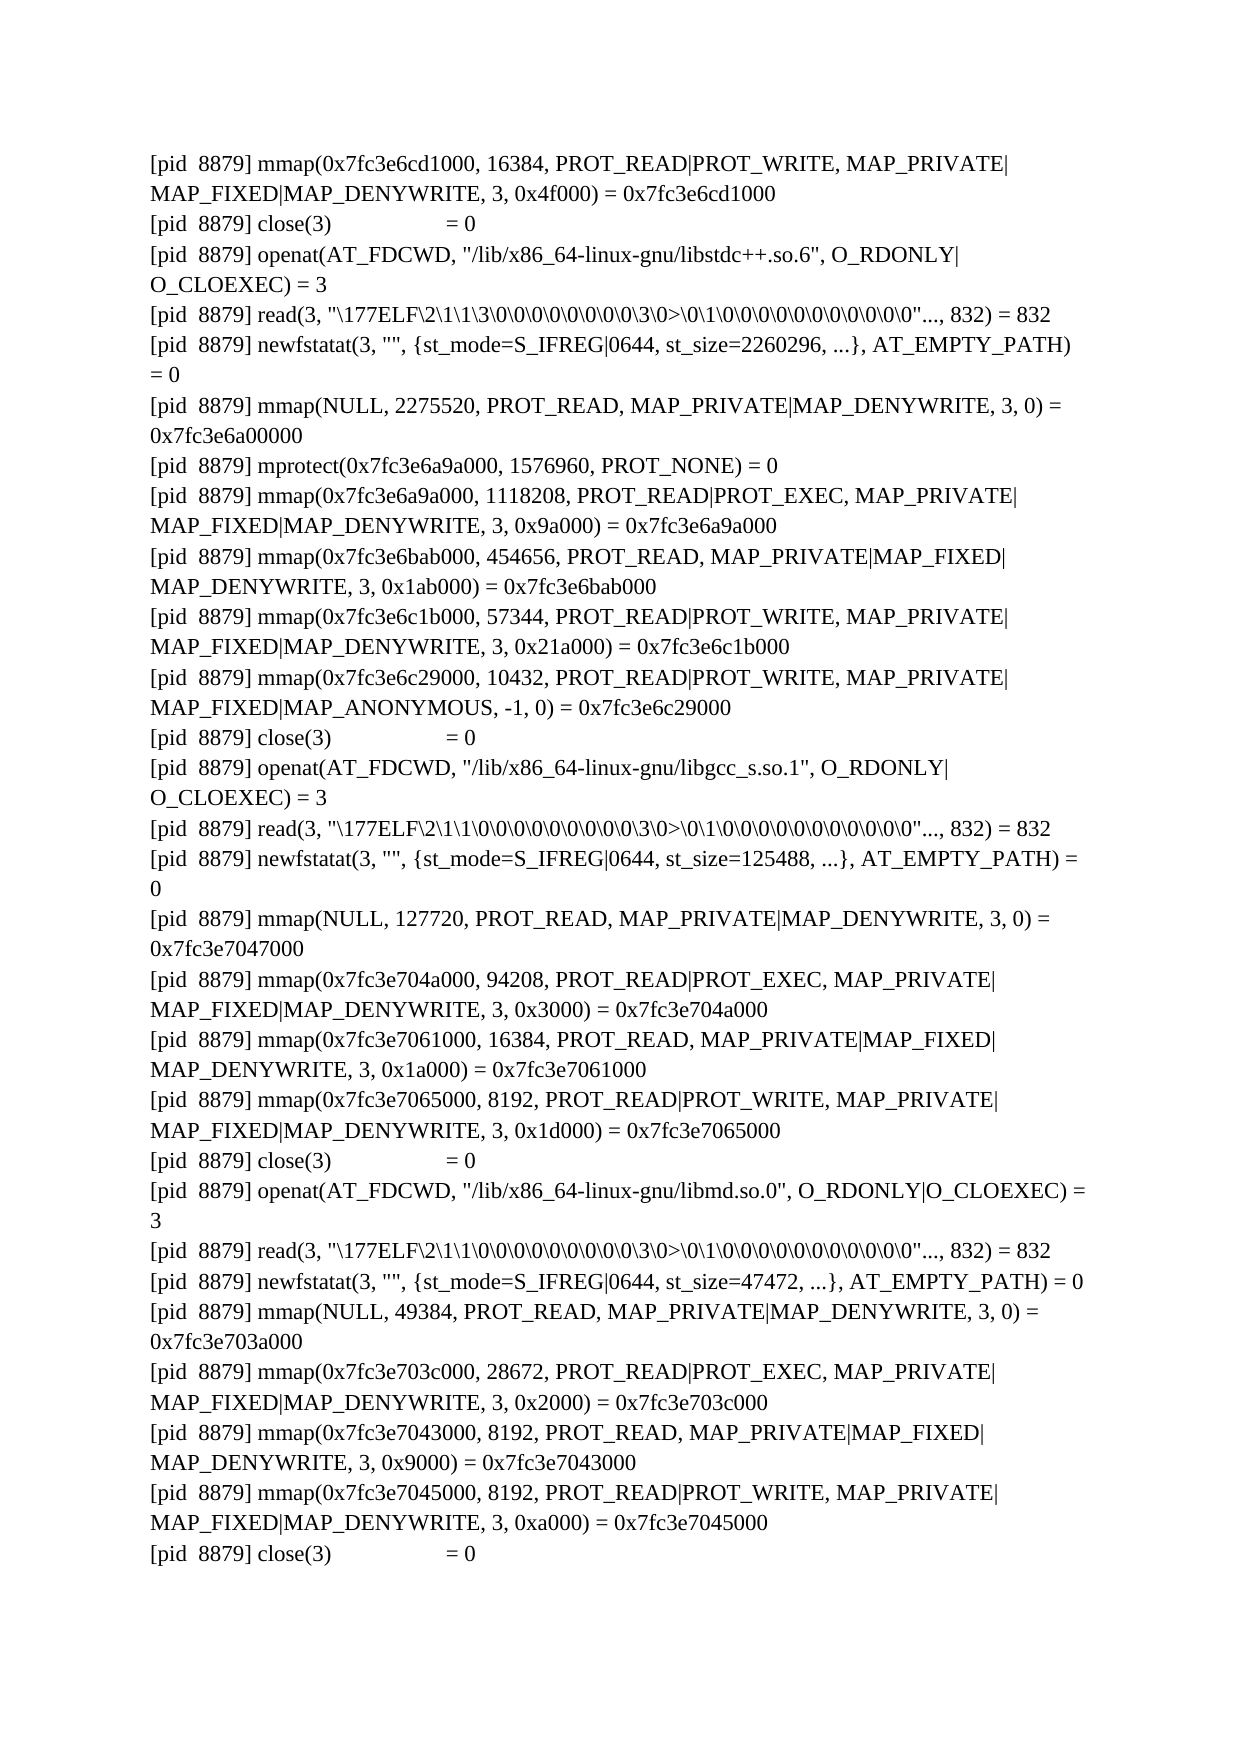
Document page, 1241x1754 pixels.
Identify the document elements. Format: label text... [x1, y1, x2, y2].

text [pid 8879] mprotect(0x7fc3e6a9a000, 1576960, PROT_NONE) = 0 [150, 452, 1090, 478]
text [pid 8879] mmap(NULL, 49384, PROT_READ, MAP_PRIVATE|MAP_DENYWRITE, 3, 0) = 0x7fc3e703a000 [150, 1298, 1090, 1354]
text [pid 8879] mmap(0x7fc3e7045000, 8192, PROT_READ|PROT_WRITE, MAP_PRIVATE|MAP_FIXED|MAP_DENYWRITE, 3, 0xa000) = 0x7fc3e7045000 [150, 1479, 1090, 1536]
text [pid 8879] mmap(0x7fc3e6c29000, 10432, PROT_READ|PROT_WRITE, MAP_PRIVATE|MAP_FIXED|MAP_ANONYMOUS, -1, 0) = 0x7fc3e6c29000 [150, 663, 1090, 720]
text [pid 8879] mmap(0x7fc3e7043000, 8192, PROT_READ, MAP_PRIVATE|MAP_FIXED|MAP_DENYWRITE, 3, 0x9000) = 0x7fc3e7043000 [150, 1419, 1090, 1475]
text [pid 8879] mmap(NULL, 2275520, PROT_READ, MAP_PRIVATE|MAP_DENYWRITE, 3, 0) = 0x7fc3e6a00000 [150, 392, 1090, 448]
text [pid 8879] mmap(NULL, 127720, PROT_READ, MAP_PRIVATE|MAP_DENYWRITE, 3, 0) = 0x7fc3e7047000 [150, 905, 1090, 962]
text [pid 8879] close(3) = 0 [150, 210, 1090, 237]
text [pid 8879] close(3) = 0 [150, 724, 1090, 750]
text [pid 8879] mmap(0x7fc3e7061000, 16384, PROT_READ, MAP_PRIVATE|MAP_FIXED|MAP_DENYWRITE, 3, 0x1a000) = 0x7fc3e7061000 [150, 1026, 1090, 1083]
text [pid 8879] openat(AT_FDCWD, "/lib/x86_64-linux-gnu/libmd.so.0", O_RDONLY|O_CLOEXEC) = 3 [150, 1177, 1090, 1234]
text [pid 8879] mmap(0x7fc3e6c1b000, 57344, PROT_READ|PROT_WRITE, MAP_PRIVATE|MAP_FIXED|MAP_DENYWRITE, 3, 0x21a000) = 0x7fc3e6c1b000 [150, 603, 1090, 660]
text [pid 8879] openat(AT_FDCWD, "/lib/x86_64-linux-gnu/libstdc++.so.6", O_RDONLY|O_CLOEXEC) = 3 [150, 241, 1090, 297]
text [pid 8879] openat(AT_FDCWD, "/lib/x86_64-linux-gnu/libgcc_s.so.1", O_RDONLY|O_CLOEXEC) = 3 [150, 754, 1090, 811]
text [pid 8879] read(3, "\177ELF\2\1\1\3\0\0\0\0\0\0\0\0\3\0>\0\1\0\0\0\0\0\0\0\0\0\0\0"..., 832) = 832 [150, 301, 1090, 327]
text [pid 8879] mmap(0x7fc3e704a000, 94208, PROT_READ|PROT_EXEC, MAP_PRIVATE|MAP_FIXED|MAP_DENYWRITE, 3, 0x3000) = 0x7fc3e704a000 [150, 966, 1090, 1022]
text [pid 8879] newfstatat(3, "", {st_mode=S_IFREG|0644, st_size=47472, ...}, AT_EMPTY_PATH) = 0 [150, 1268, 1090, 1294]
text [pid 8879] read(3, "\177ELF\2\1\1\0\0\0\0\0\0\0\0\0\3\0>\0\1\0\0\0\0\0\0\0\0\0\0\0"..., 832) = 832 [150, 814, 1090, 841]
text [pid 8879] mmap(0x7fc3e6a9a000, 1118208, PROT_READ|PROT_EXEC, MAP_PRIVATE|MAP_FIXED|MAP_DENYWRITE, 3, 0x9a000) = 0x7fc3e6a9a000 [150, 482, 1090, 539]
text [pid 8879] mmap(0x7fc3e6bab000, 454656, PROT_READ, MAP_PRIVATE|MAP_FIXED|MAP_DENYWRITE, 3, 0x1ab000) = 0x7fc3e6bab000 [150, 543, 1090, 599]
text [pid 8879] newfstatat(3, "", {st_mode=S_IFREG|0644, st_size=2260296, ...}, AT_EMPTY_PATH) = 0 [150, 331, 1090, 388]
text [pid 8879] mmap(0x7fc3e703c000, 28672, PROT_READ|PROT_EXEC, MAP_PRIVATE|MAP_FIXED|MAP_DENYWRITE, 3, 0x2000) = 0x7fc3e703c000 [150, 1358, 1090, 1415]
text [pid 8879] newfstatat(3, "", {st_mode=S_IFREG|0644, st_size=125488, ...}, AT_EMPTY_PATH) = 0 [150, 845, 1090, 901]
text [pid 8879] close(3) = 0 [150, 1147, 1090, 1173]
text [pid 8879] close(3) = 0 [150, 1539, 1090, 1566]
text [pid 8879] mmap(0x7fc3e7065000, 8192, PROT_READ|PROT_WRITE, MAP_PRIVATE|MAP_FIXED|MAP_DENYWRITE, 3, 0x1d000) = 0x7fc3e7065000 [150, 1086, 1090, 1143]
text [pid 8879] read(3, "\177ELF\2\1\1\0\0\0\0\0\0\0\0\0\3\0>\0\1\0\0\0\0\0\0\0\0\0\0\0"..., 832) = 832 [150, 1237, 1090, 1264]
text [pid 8879] mmap(0x7fc3e6cd1000, 16384, PROT_READ|PROT_WRITE, MAP_PRIVATE|MAP_FIXED|MAP_DENYWRITE, 3, 0x4f000) = 0x7fc3e6cd1000 [150, 150, 1090, 207]
